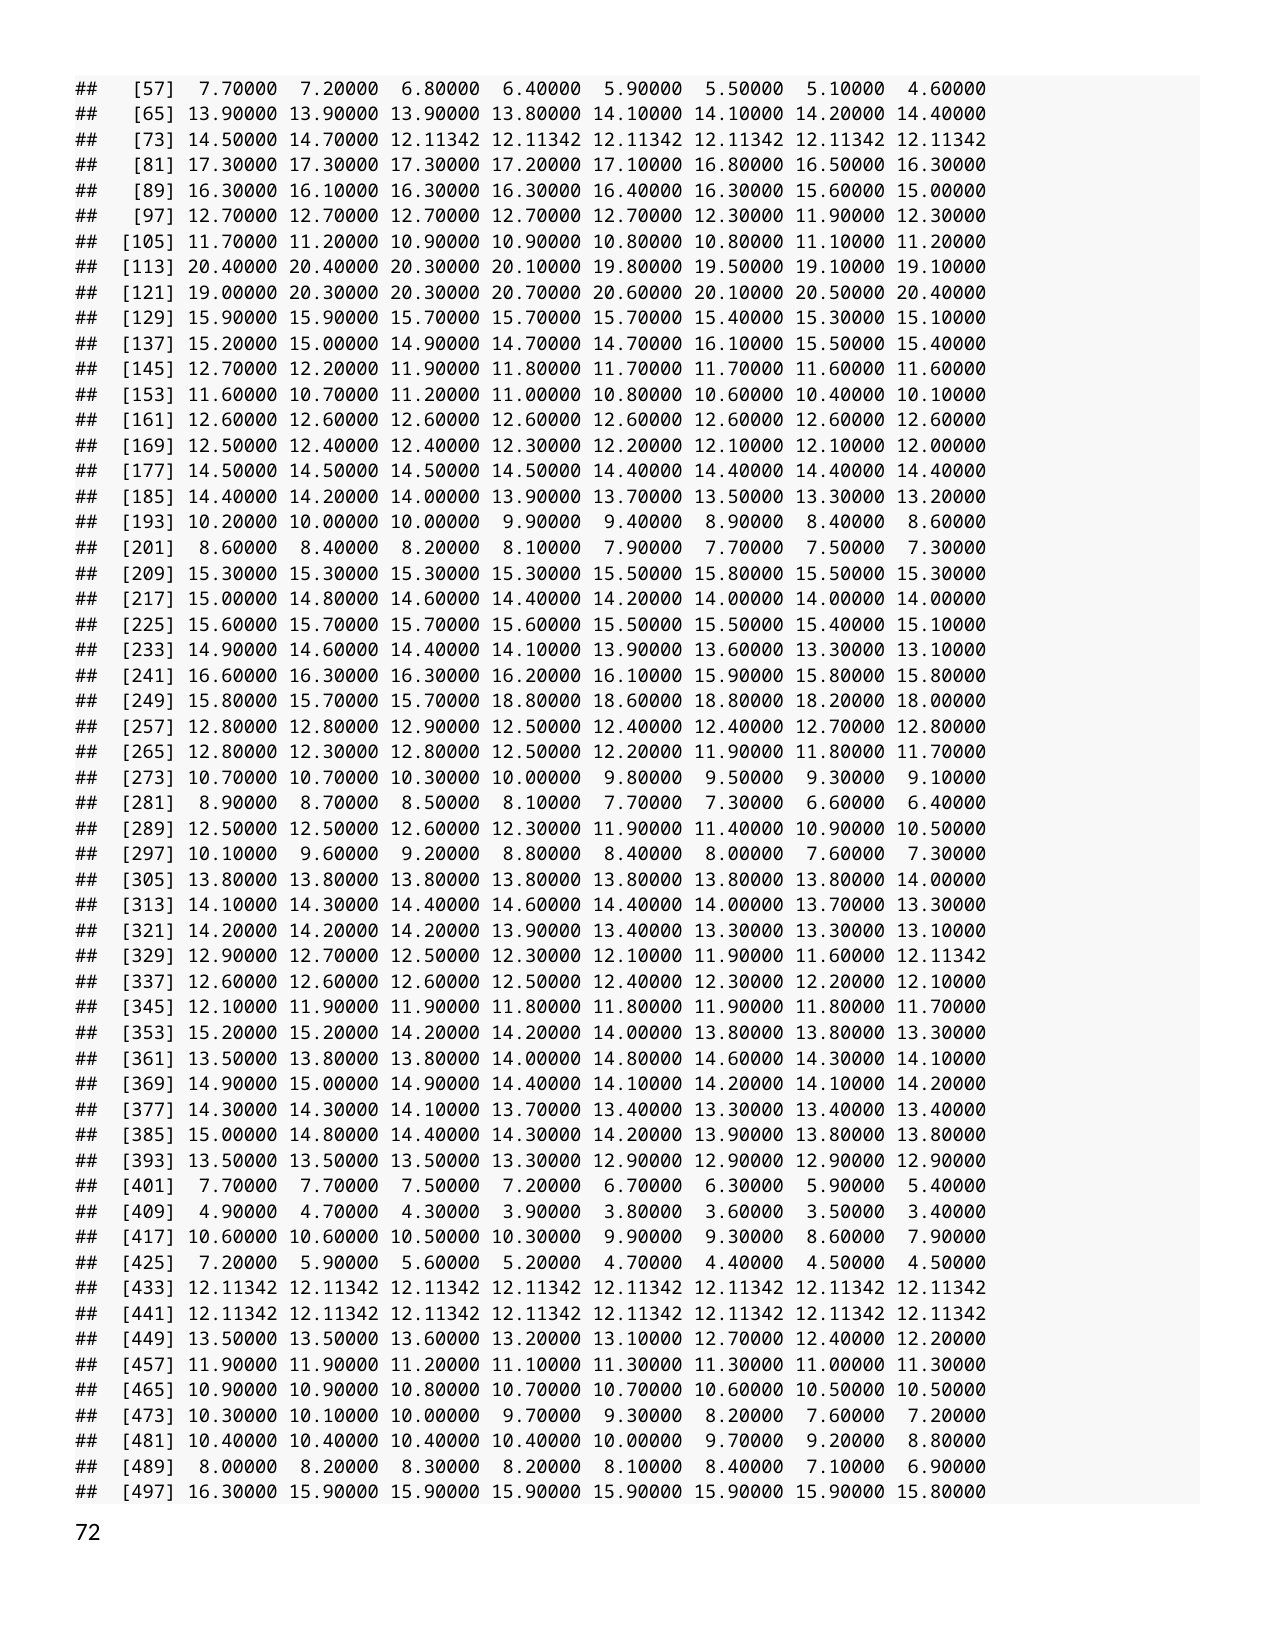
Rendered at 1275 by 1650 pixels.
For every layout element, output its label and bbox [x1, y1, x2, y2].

text [75, 75, 1200, 1504]
